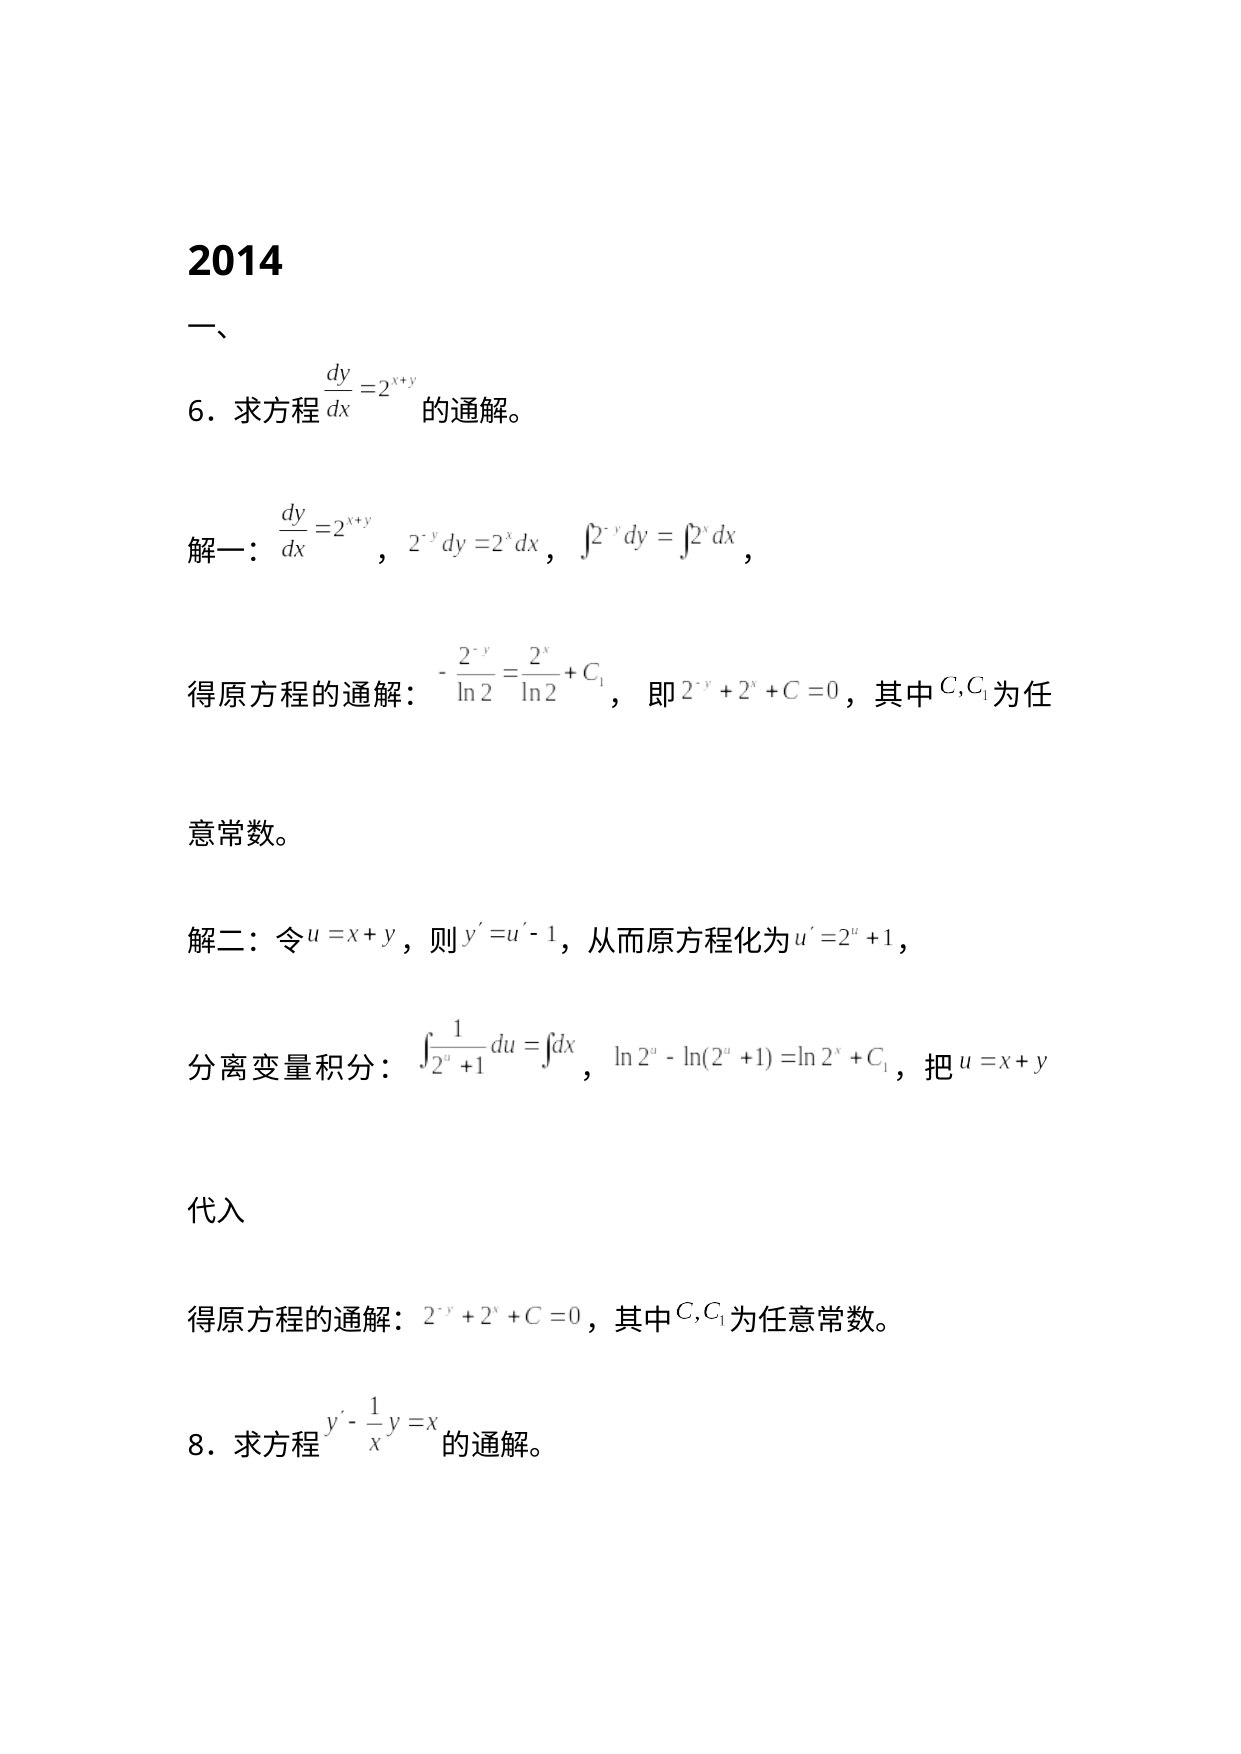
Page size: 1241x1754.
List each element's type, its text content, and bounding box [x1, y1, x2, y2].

text 一、 [187, 292, 1053, 357]
text 分离变量积分：，，把代入 [187, 1014, 1053, 1241]
text 解二：令，则，从而原方程化为， [187, 906, 1053, 971]
text 8．求方程的通解。 [187, 1391, 1053, 1488]
text 得原方程的通解：， 即，其中为任意常数。 [187, 637, 1053, 864]
text 6．求方程的通解。 [187, 357, 1053, 454]
text 2014 [187, 227, 1053, 292]
text 得原方程的通解：，其中为任意常数。 [187, 1283, 1053, 1348]
text 解一：，，， [187, 497, 1053, 594]
